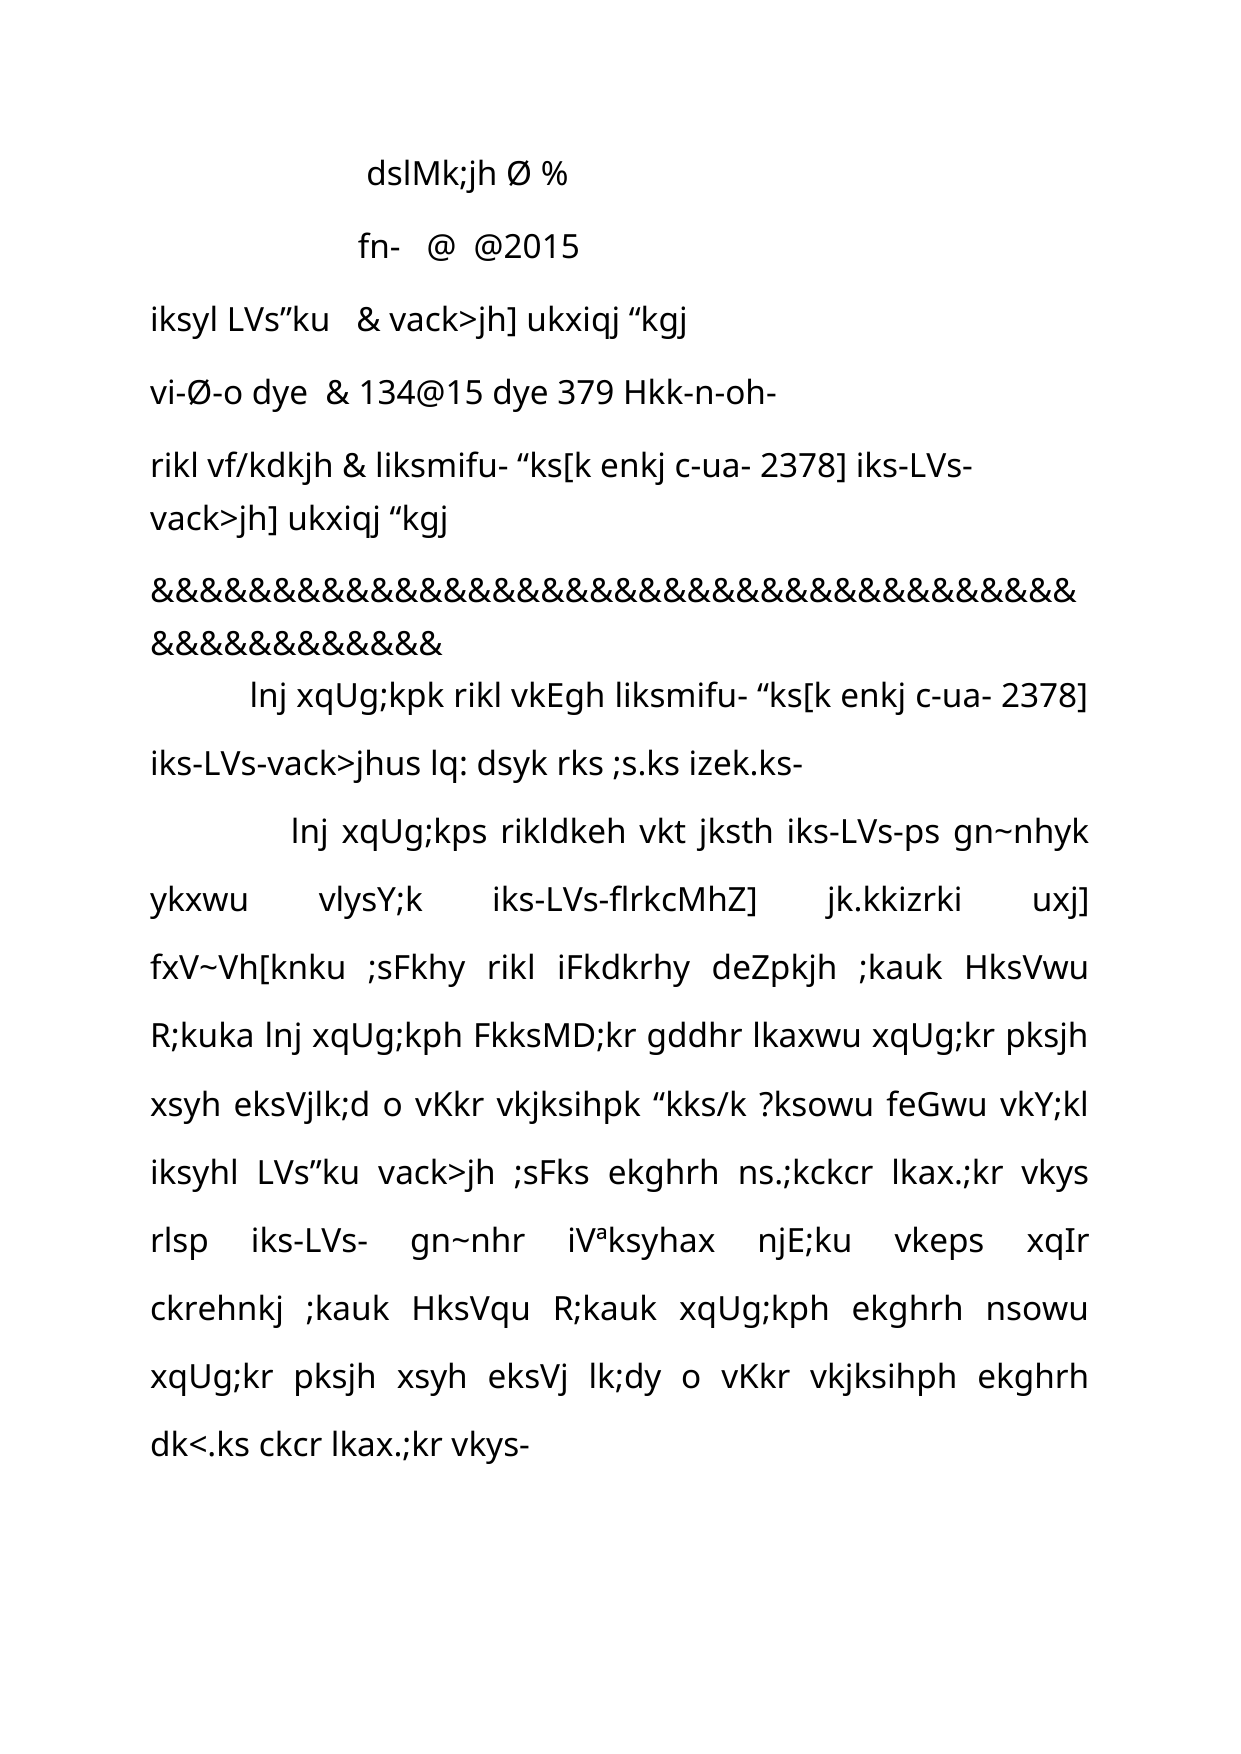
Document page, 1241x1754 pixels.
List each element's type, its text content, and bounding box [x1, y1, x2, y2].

text &&&&&&&&&&&&&&&&&&&&&&&&&&&&&&&&&&&&&&&&&&&&&&&&&& [150, 567, 1090, 665]
text lnj xqUg;kpk rikl vkEgh liksmifu- “ks[k enkj c-ua- 2378] iks-LVs-vack>jhus lq: dsyk rks ;s.ks izek.ks- [150, 672, 1090, 785]
text vi-Ø-o dye & 134@15 dye 379 Hkk-n-oh- [150, 369, 1090, 414]
text rikl vf/kdkjh & liksmifu- “ks[k enkj c-ua- 2378] iks-LVs-vack>jh] ukxiqj “kgj [150, 442, 1090, 540]
text iksyl LVs”ku & vack>jh] ukxiqj “kgj [150, 296, 1090, 341]
text lnj xqUg;kps rikldkeh vkt jksth iks-LVs-ps gn~nhyk ykxwu vlysY;k iks-LVs-flrkcMhZ] jk.kkizrki uxj] fxV~Vh[knku ;sFkhy rikl iFkdkrhy deZpkjh ;kauk HksVwu R;kuka lnj xqUg;kph FkksMD;kr gddhr lkaxwu xqUg;kr pksjh xsyh eksVjlk;d o vKkr vkjksihpk “kks/k ?ksowu feGwu vkY;kl iksyhl LVs”ku vack>jh ;sFks ekghrh ns.;kckcr lkax.;kr vkys rlsp iks-LVs- gn~nhr iVªksyhax njE;ku vkeps xqIr ckrehnkj ;kauk HksVqu R;kauk xqUg;kph ekghrh nsowu xqUg;kr pksjh xsyh eksVj lk;dy o vKkr vkjksihph ekghrh dk<.ks ckcr lkax.;kr vkys- [150, 808, 1090, 1466]
text dslMk;jh Ø % [150, 150, 1090, 195]
text fn- @ @2015 [150, 223, 1090, 268]
